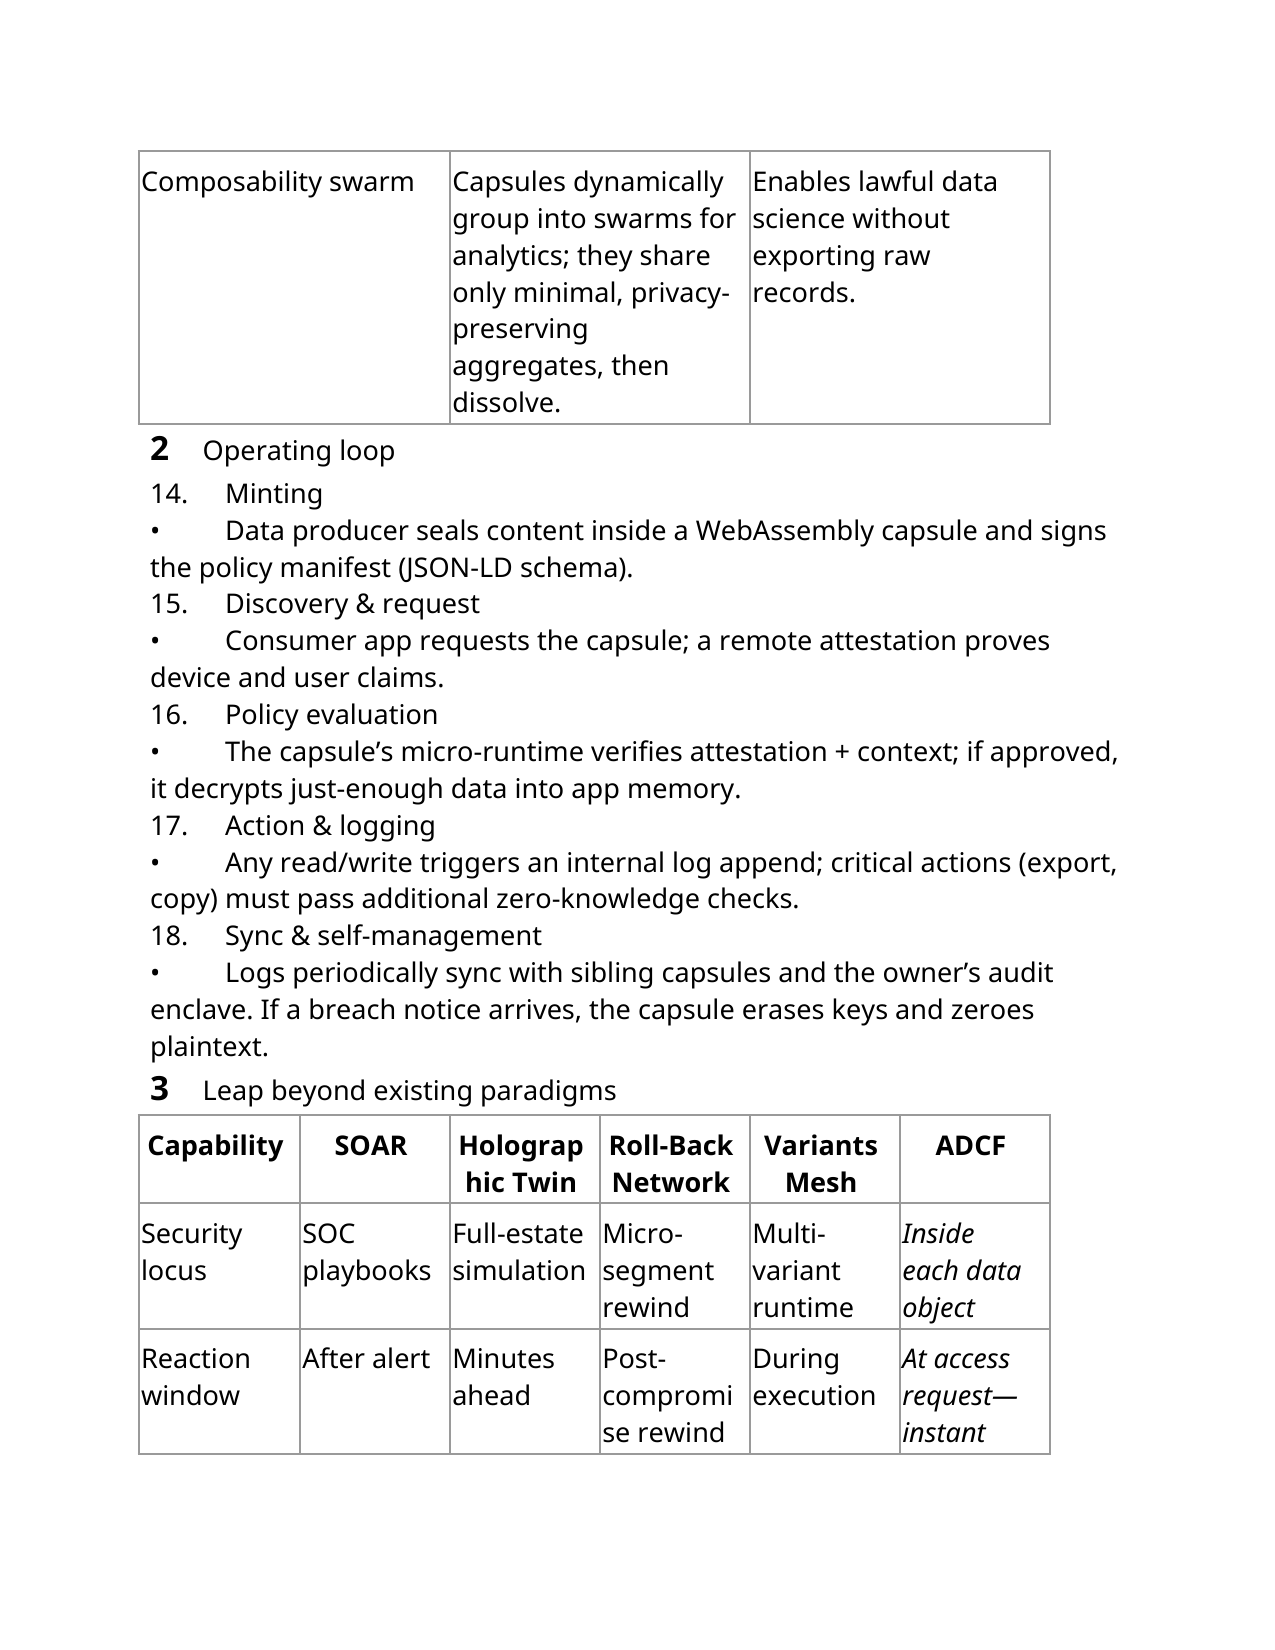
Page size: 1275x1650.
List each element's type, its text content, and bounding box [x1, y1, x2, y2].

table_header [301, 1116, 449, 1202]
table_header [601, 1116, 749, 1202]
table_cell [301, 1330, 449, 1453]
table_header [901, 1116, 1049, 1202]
text 2 Operating loop [150, 425, 1125, 470]
list Any read/write triggers an internal log append; critical actions (export, copy) must pass additional zero-knowledge checks. [150, 843, 1125, 917]
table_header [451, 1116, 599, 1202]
list Consumer app requests the capsule; a remote attestation proves device and user claims. [150, 622, 1125, 696]
text 3 Leap beyond existing paradigms [150, 1064, 1125, 1110]
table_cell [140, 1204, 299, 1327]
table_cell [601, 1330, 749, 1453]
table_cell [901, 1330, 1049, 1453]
list Discovery & request [150, 585, 1125, 622]
list Sync & self-management [150, 917, 1125, 954]
list Data producer seals content inside a WebAssembly capsule and signs the policy manifest (JSON-LD schema). [150, 511, 1125, 585]
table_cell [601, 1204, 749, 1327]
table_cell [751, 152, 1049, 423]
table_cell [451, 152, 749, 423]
list Policy evaluation [150, 696, 1125, 732]
list Logs periodically sync with sibling capsules and the owner’s audit enclave. If a breach notice arrives, the capsule erases keys and zeroes plaintext. [150, 954, 1125, 1064]
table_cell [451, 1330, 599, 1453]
list Minting [150, 474, 1125, 511]
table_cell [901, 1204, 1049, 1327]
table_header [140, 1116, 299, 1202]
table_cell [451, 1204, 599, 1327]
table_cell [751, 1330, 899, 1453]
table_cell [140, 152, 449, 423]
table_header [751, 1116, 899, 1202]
list Action & logging [150, 806, 1125, 843]
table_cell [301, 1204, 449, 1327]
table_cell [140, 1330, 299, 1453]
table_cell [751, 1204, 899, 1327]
list The capsule’s micro-runtime verifies attestation + context; if approved, it decrypts just-enough data into app memory. [150, 732, 1125, 806]
